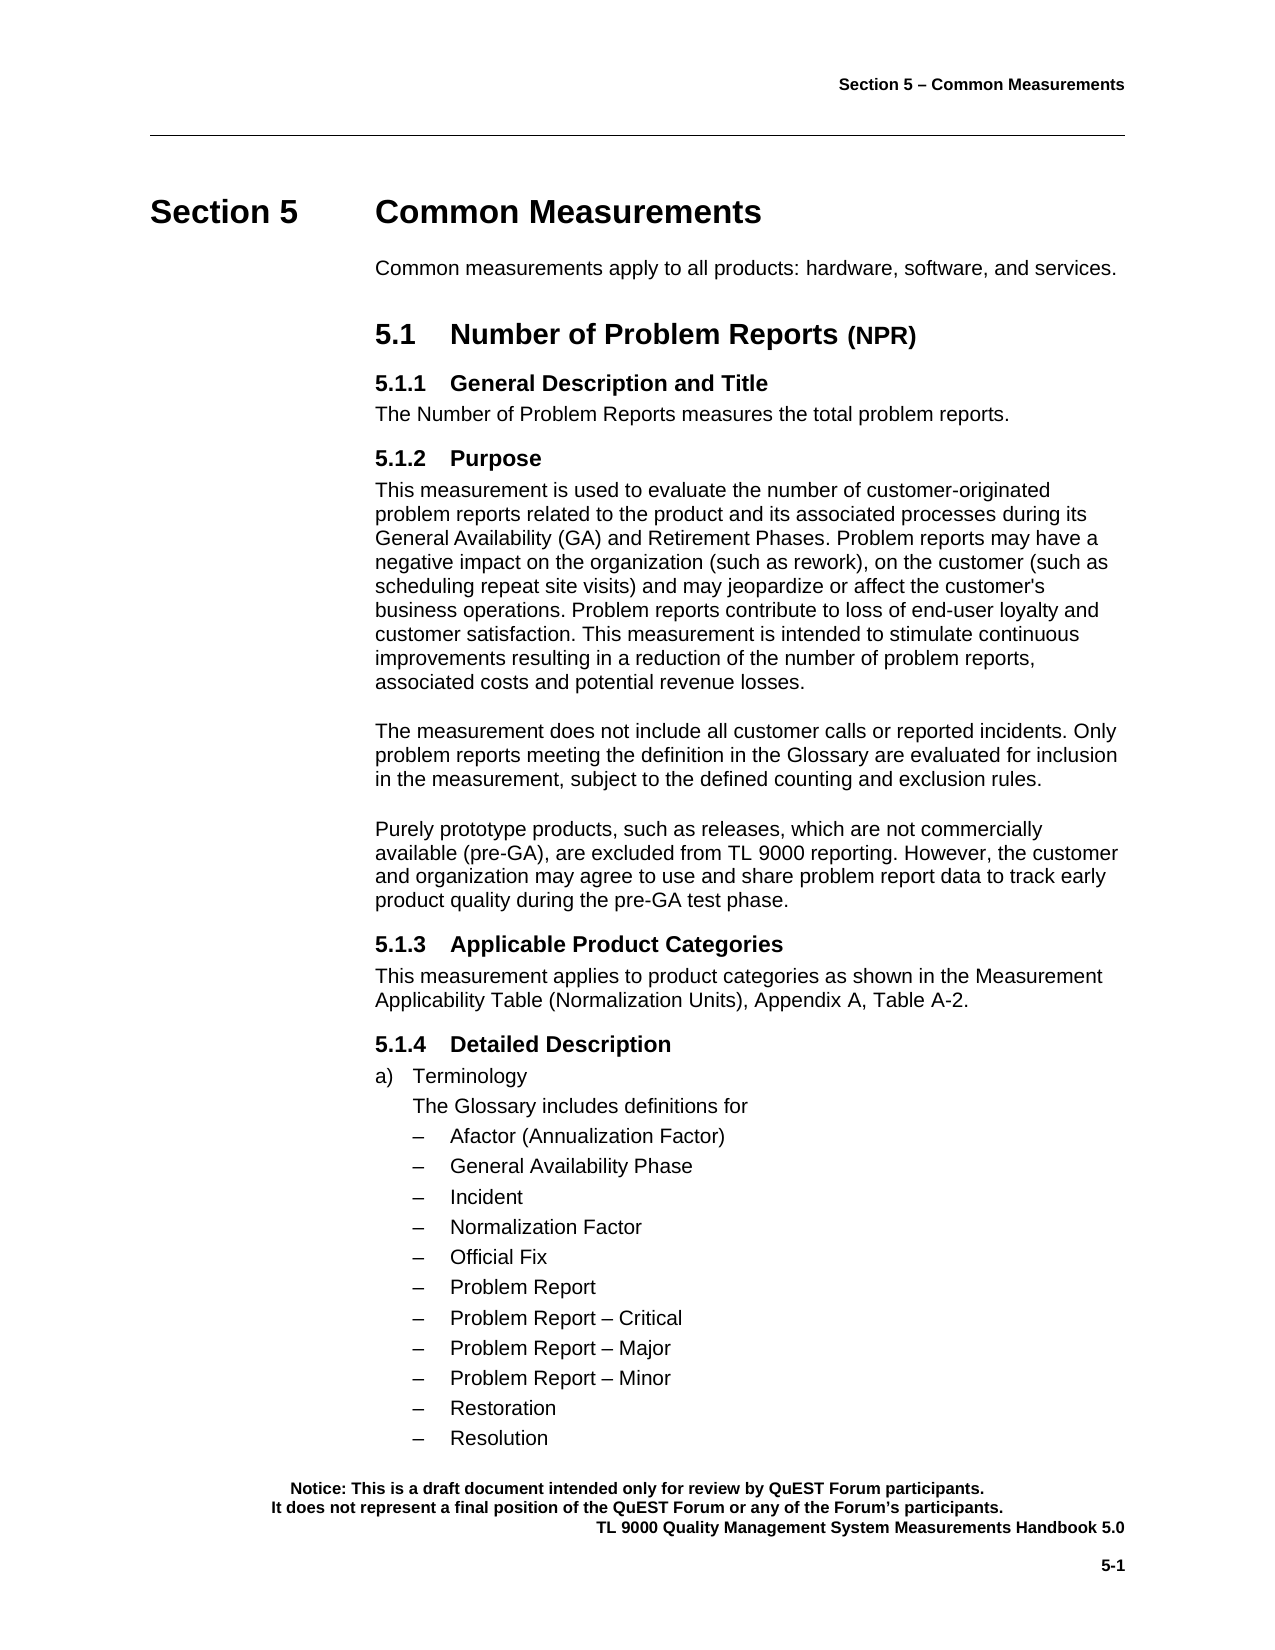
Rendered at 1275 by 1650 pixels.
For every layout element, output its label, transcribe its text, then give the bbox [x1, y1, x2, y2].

text This measurement applies to product categories as shown in the Measurement Applicability Table (Normalization Units), Appendix A, Table A-2. [375, 964, 1125, 1012]
text – Official Fix [412, 1245, 1125, 1269]
text The measurement does not include all customer calls or reported incidents. Only problem reports meeting the definition in the Glossary are evaluated for inclusion in the measurement, subject to the defined counting and exclusion rules. [375, 719, 1125, 791]
text Common measurements apply to all products: hardware, software, and services. [375, 256, 1125, 279]
text – Restoration [412, 1396, 1125, 1420]
text – Resolution [412, 1426, 1125, 1450]
text – Incident [412, 1184, 1125, 1208]
text The Glossary includes definitions for [412, 1094, 1125, 1118]
text – Problem Report – Major [412, 1336, 1125, 1359]
text – Problem Report – Critical [412, 1305, 1125, 1329]
text – General Availability Phase [412, 1154, 1125, 1178]
text – Afactor (Annualization Factor) [412, 1124, 1125, 1148]
text – Normalization Factor [412, 1215, 1125, 1239]
text – Problem Report – Minor [412, 1366, 1125, 1390]
text This measurement is used to evaluate the number of customer-originated problem reports related to the product and its associated processes during its General Availability (GA) and Retirement Phases. Problem reports may have a negative impact on the organization (such as rework), on the customer (such as scheduling repeat site visits) and may jeopardize or affect the customer's business operations. Problem reports contribute to loss of end-user loyalty and customer satisfaction. This measurement is intended to stimulate continuous improvements resulting in a reduction of the number of problem reports, associated costs and potential revenue losses. [375, 478, 1125, 694]
subtitle 5.1.1 General Description and Title [375, 370, 1125, 396]
text a) Terminology [375, 1064, 1125, 1088]
text – Problem Report [412, 1275, 1125, 1299]
subtitle 5.1.4 Detailed Description [375, 1031, 1125, 1057]
subtitle Section 5 Common Measurements [150, 192, 1125, 230]
text The Number of Problem Reports measures the total problem reports. [375, 402, 1125, 426]
subtitle 5.1.3 Applicable Product Categories [375, 931, 1125, 958]
text Purely prototype products, such as releases, which are not commercially available (pre-GA), are excluded from TL 9000 reporting. However, the customer and organization may agree to use and share problem report data to track early product quality during the pre-GA test phase. [375, 816, 1125, 912]
subtitle 5.1.2 Purpose [375, 445, 1125, 472]
subtitle 5.1 Number of Problem Reports (NPR) [375, 317, 1125, 351]
